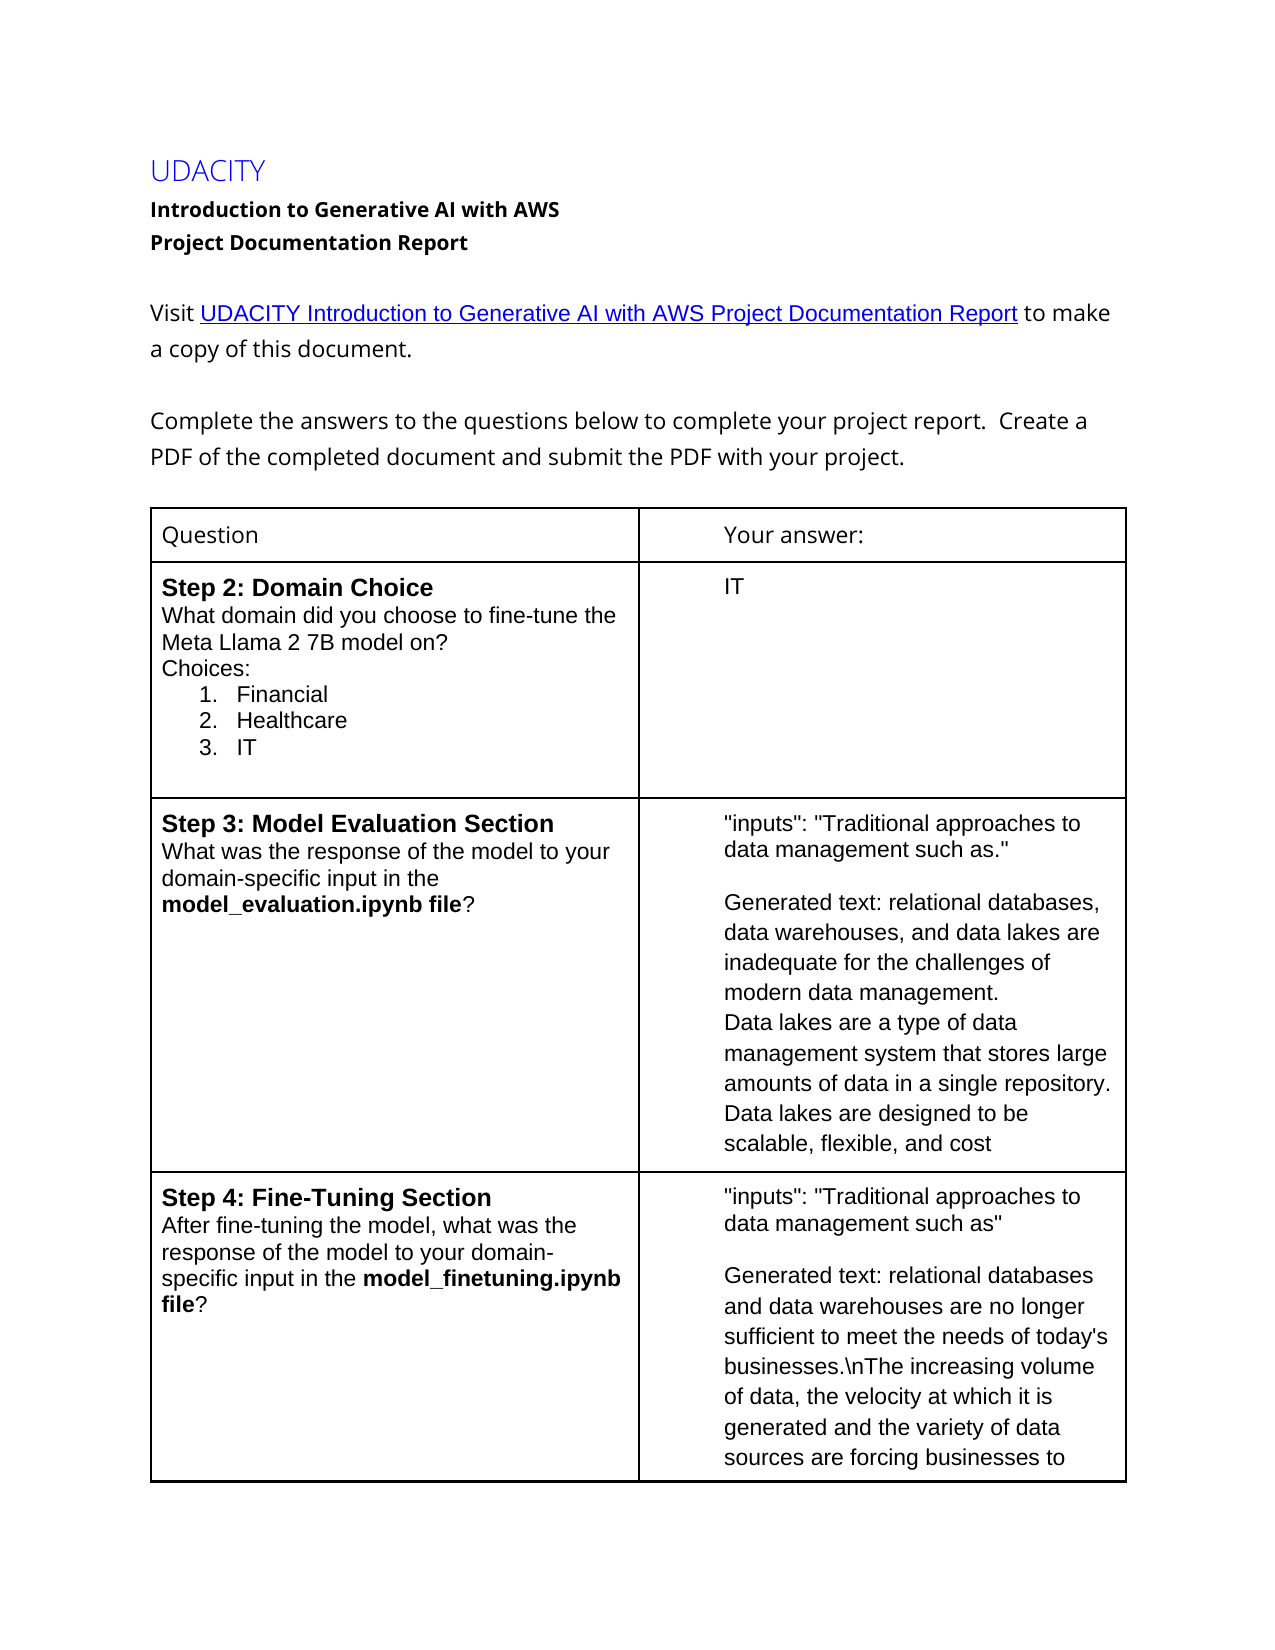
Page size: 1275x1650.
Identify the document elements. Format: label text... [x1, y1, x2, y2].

table_cell Step 3: Model Evaluation Section What was the response of the model to your domain-specific input in the model_evaluation.ipynb file? [152, 799, 638, 1171]
text Visit UDACITY Introduction to Generative AI with AWS Project Documentation Report to make a copy of this document. [150, 297, 1125, 364]
text UDACITY [150, 150, 1125, 190]
table_cell "inputs": "Traditional approaches to data management such as." Generated text: relational databases, data warehouses, and data lakes are inadequate for the challenges of modern data management. Data lakes are a type of data management system that stores large amounts of data in a single repository. Data lakes are designed to be scalable, flexible, and cost [640, 799, 1125, 1171]
text Complete the answers to the questions below to complete your project report. Create a PDF of the completed document and submit the PDF with your project. [150, 404, 1125, 472]
table_cell Step 2: Domain Choice What domain did you choose to fine-tune the Meta Llama 2 7B model on? Choices: Financial Healthcare IT [152, 563, 638, 797]
text Project Documentation Report [150, 228, 1125, 257]
text Introduction to Generative AI with AWS [150, 196, 1125, 224]
table_header Your answer: [640, 509, 1125, 561]
table_header Question [152, 509, 638, 561]
table_cell IT [640, 563, 1125, 797]
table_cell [152, 1173, 638, 1480]
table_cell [640, 1173, 1125, 1480]
